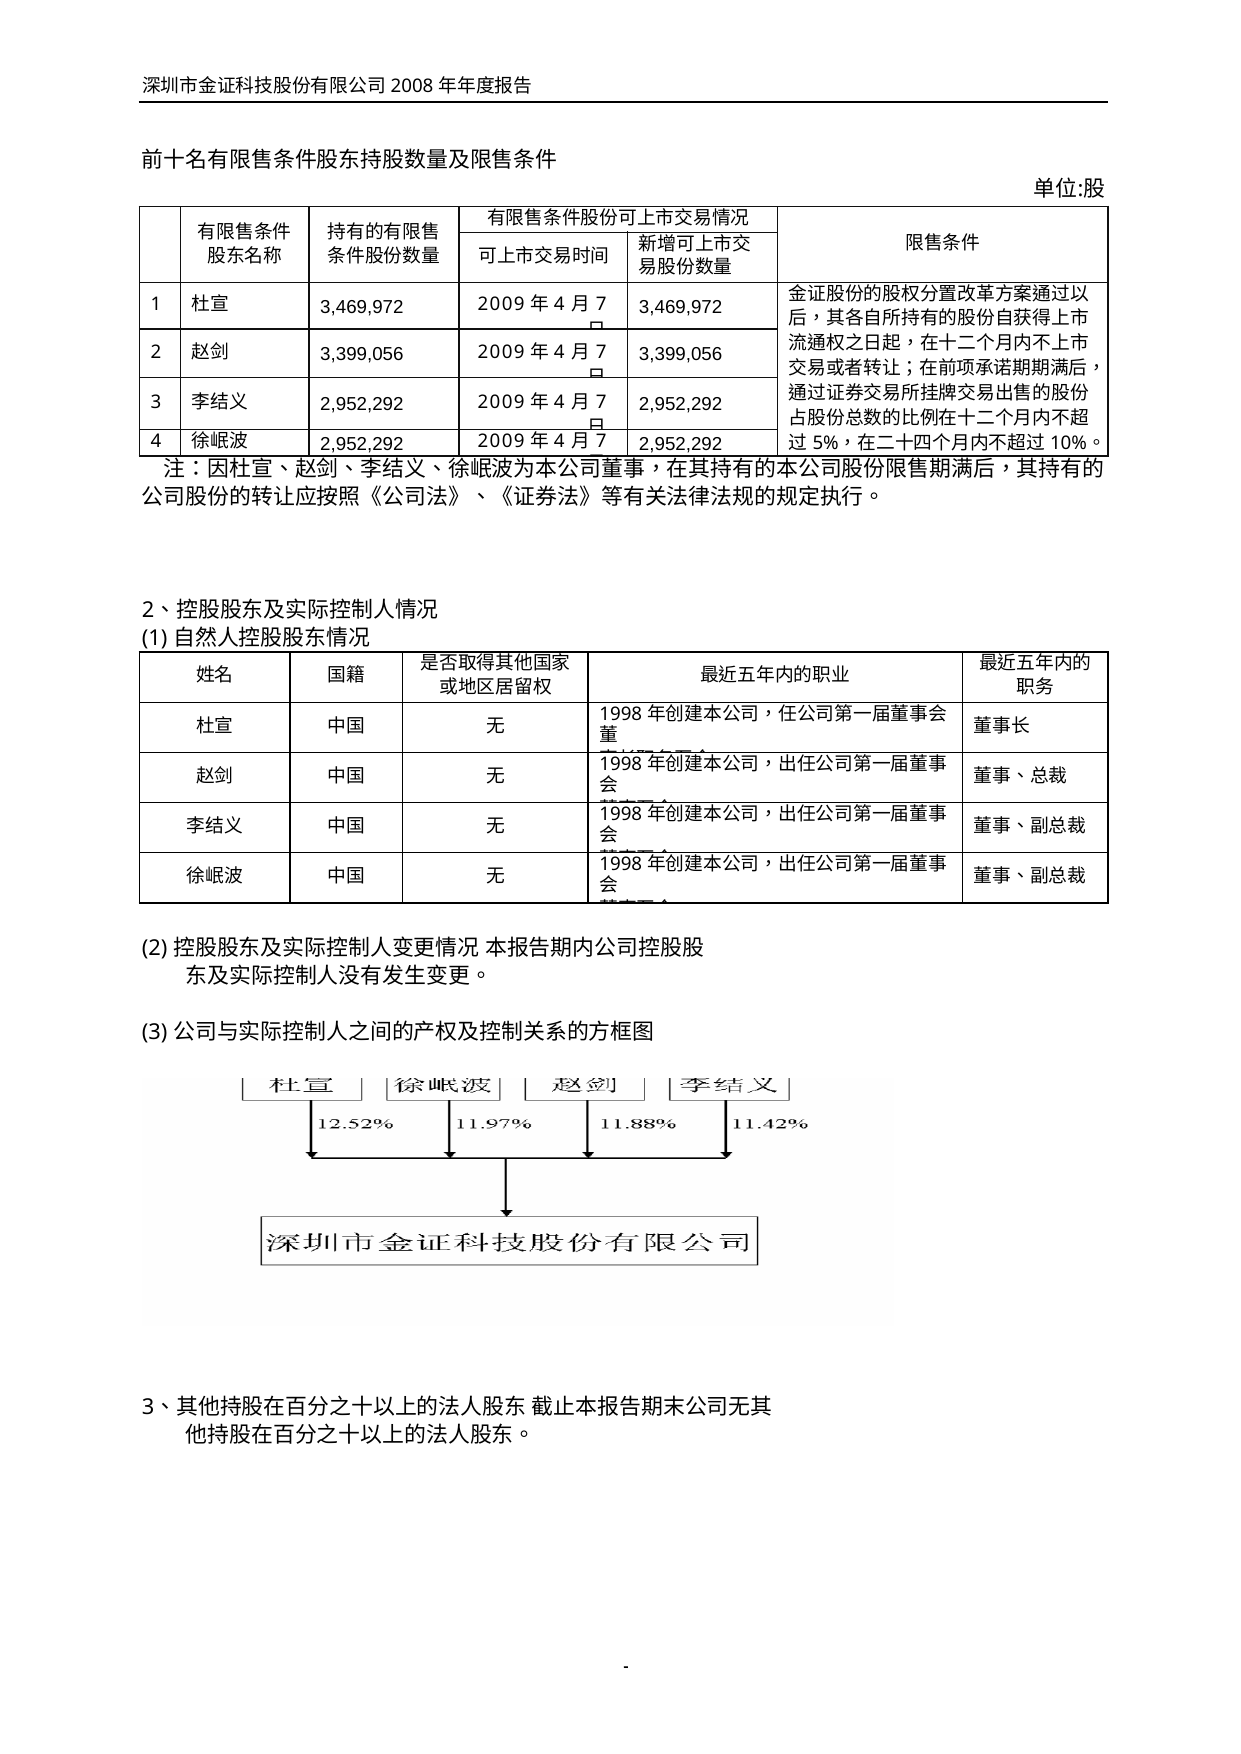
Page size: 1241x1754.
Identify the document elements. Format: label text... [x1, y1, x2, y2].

table_cell 中国 [291, 703, 402, 752]
table_cell 2009年4 月7 日 [460, 378, 627, 428]
text 前十名有限售条件股东持股数量及限售条件 [142, 145, 737, 173]
table_cell 2,952,292 [628, 378, 777, 428]
text (3) 公司与实际控制人之间的产权及控制关系的方框图 [142, 1016, 737, 1046]
table_cell 金证股份的股权分置改革方案通过以 后，其各自所持有的股份自获得上市 流通权之日起，在十二个月内不上市 交易或者转让；在前项承诺期期满后， 通过证券交易所挂牌交易出售的股份 占股份总数的比例在十二个月内不超 过 5%，在二十四个月内不超过 10%。 [778, 283, 1107, 455]
table_cell 无 [403, 803, 587, 852]
table_header 限售条件 [778, 207, 1107, 282]
table_cell 董事、副总裁 [963, 853, 1107, 902]
table_cell 3,469,972 [628, 283, 777, 328]
table_cell 2009年4 月7 日 [460, 283, 627, 328]
text 公司股份的转让应按照《公司法》、《证券法》等有关法律法规的规定执行。 [142, 481, 1114, 510]
table_cell 董事长 [963, 703, 1107, 752]
table_header 有限售条件 股东名称 [181, 207, 308, 282]
table_cell 无 [403, 853, 587, 902]
table_cell 1998 年创建本公司，出任公司第一届董事会 董事至今 [589, 803, 962, 852]
table_header 最近五年内的 职务 [963, 653, 1107, 701]
table_cell 董事、总裁 [963, 753, 1107, 802]
table_cell 徐岷波 [181, 430, 308, 455]
table_header 是否取得其他国家 或地区居留权 [403, 653, 587, 701]
table_cell 1998 年创建本公司，任公司第一届董事会董 事长职务至今 [589, 703, 962, 752]
table_cell 中国 [291, 753, 402, 802]
table_cell 杜宣 [181, 283, 308, 328]
text 单位:股 [127, 173, 1105, 202]
table_cell 赵剑 [140, 753, 289, 802]
table_cell 4 [140, 430, 180, 455]
table_cell 无 [403, 703, 587, 752]
table_header 姓名 [140, 653, 289, 701]
text 注：因杜宣、赵剑、李结义、徐岷波为本公司董事，在其持有的本公司股份限售期满后，其持有的 [163, 457, 1114, 481]
table_cell 赵剑 [181, 330, 308, 377]
table_cell 杜宣 [140, 703, 289, 752]
table_cell 1998 年创建本公司，出任公司第一届董事会 董事至今 [589, 853, 962, 902]
table_cell 董事、副总裁 [963, 803, 1107, 852]
table_cell 李结义 [181, 378, 308, 428]
table_cell 3,399,056 [310, 330, 458, 377]
table_cell 2009年4 月7 日 [460, 430, 627, 455]
table_header 最近五年内的职业 [589, 653, 962, 701]
text 2、控股股东及实际控制人情况 (1) 自然人控股股东情况 [142, 594, 439, 651]
table_cell 1 [140, 283, 180, 328]
table_cell 李结义 [140, 803, 289, 852]
text (2) 控股股东及实际控制人变更情况 本报告期内公司控股股东及实际控制人没有发生变更。 [142, 933, 713, 990]
table_cell 1998 年创建本公司，出任公司第一届董事会 董事至今 [589, 753, 962, 802]
table_cell 3,469,972 [310, 283, 458, 328]
table_cell 无 [403, 753, 587, 802]
table_header 持有的有限售 条件股份数量 [310, 207, 458, 282]
table_cell 徐岷波 [140, 853, 289, 902]
table_header [140, 207, 180, 282]
table_cell 3 [140, 378, 180, 428]
table_header 有限售条件股份可上市交易情况 [460, 207, 777, 231]
picture [141, 1078, 895, 1326]
table_cell 2,952,292 [310, 378, 458, 428]
table_cell 新增可上市交 易股份数量 [628, 233, 777, 282]
table_header 国籍 [291, 653, 402, 701]
table_cell 中国 [291, 803, 402, 852]
table_cell 中国 [291, 853, 402, 902]
table_cell 2,952,292 [310, 430, 458, 455]
text 3、其他持股在百分之十以上的法人股东 截止本报告期末公司无其他持股在百分之十以上的法人股东。 [142, 1392, 778, 1449]
table_cell 2 [140, 330, 180, 377]
table_cell 3,399,056 [628, 330, 777, 377]
table_cell 可上市交易时间 [460, 233, 627, 282]
table_cell 2,952,292 [628, 430, 777, 455]
table_cell 2009年4 月7 日 [460, 330, 627, 377]
